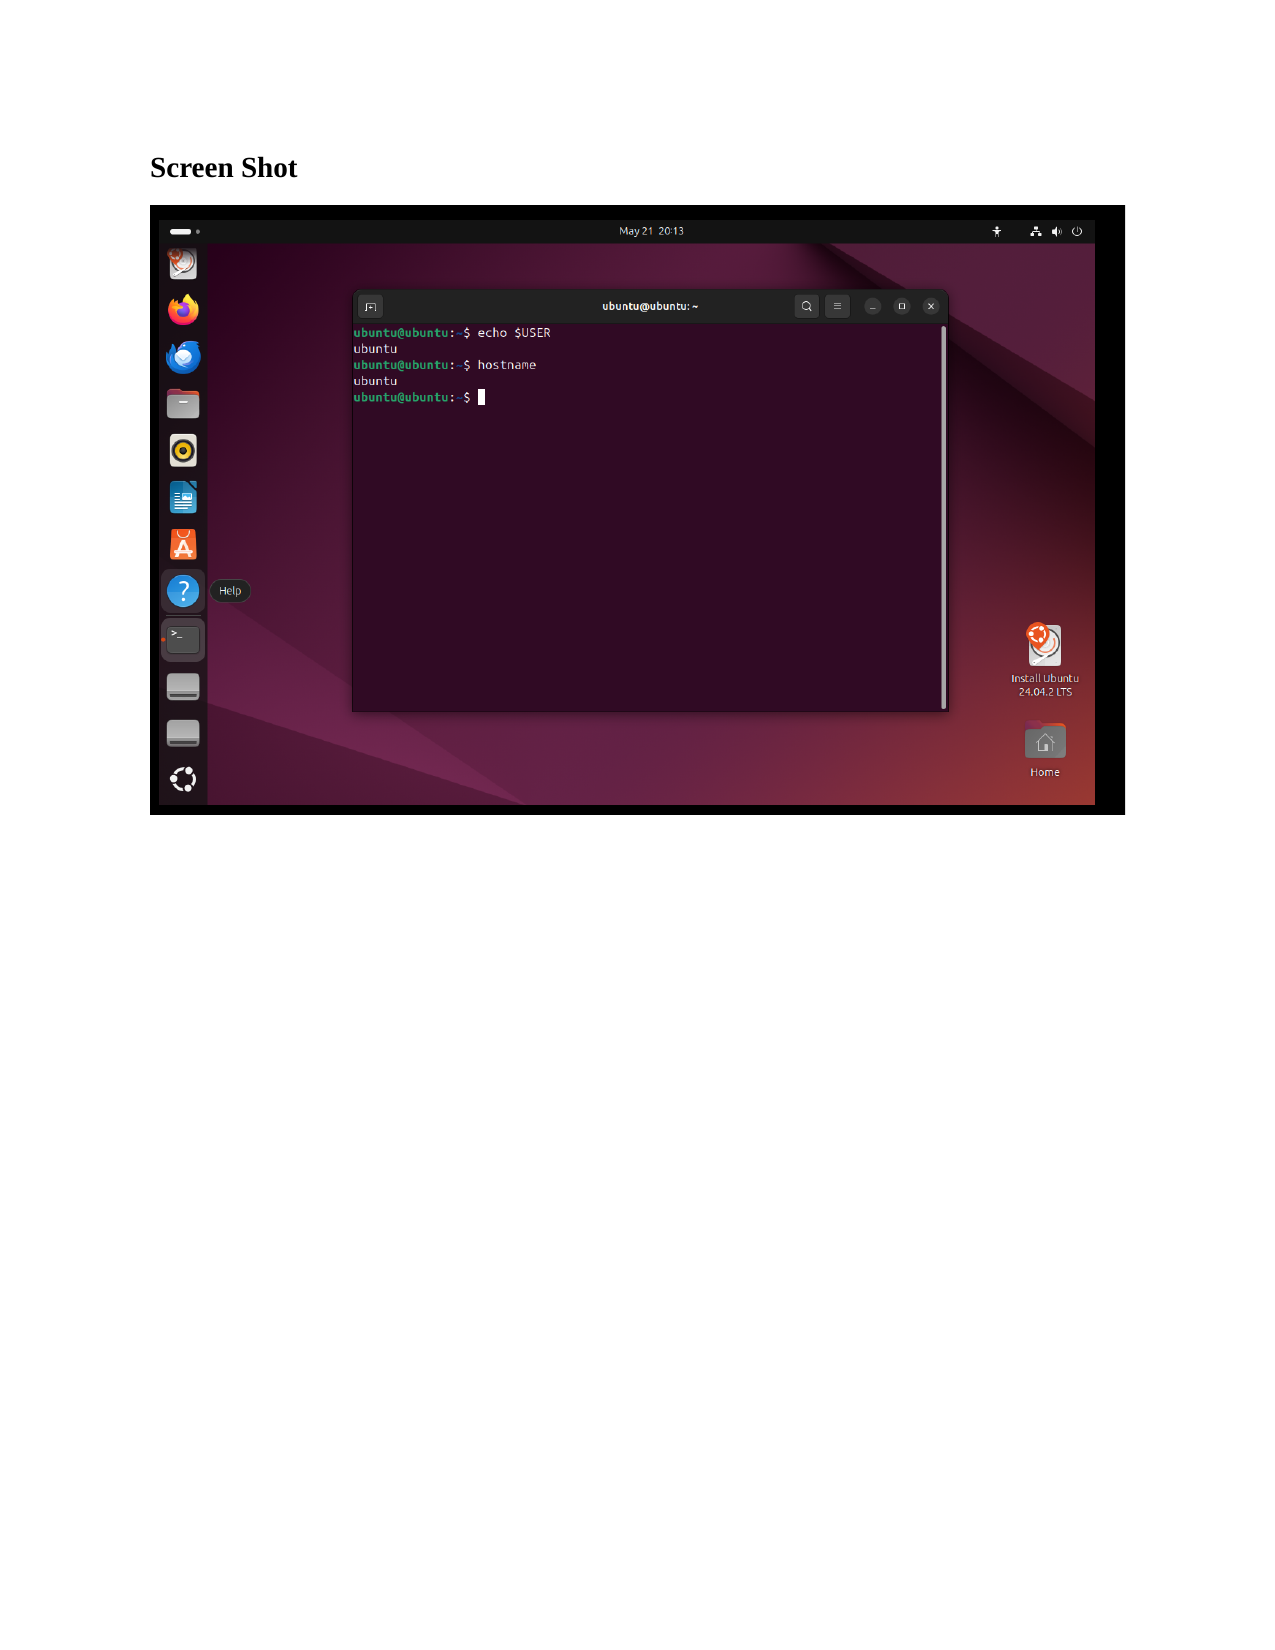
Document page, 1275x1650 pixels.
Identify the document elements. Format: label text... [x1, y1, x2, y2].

text Screen Shot [150, 150, 1125, 183]
picture [150, 205, 1125, 815]
